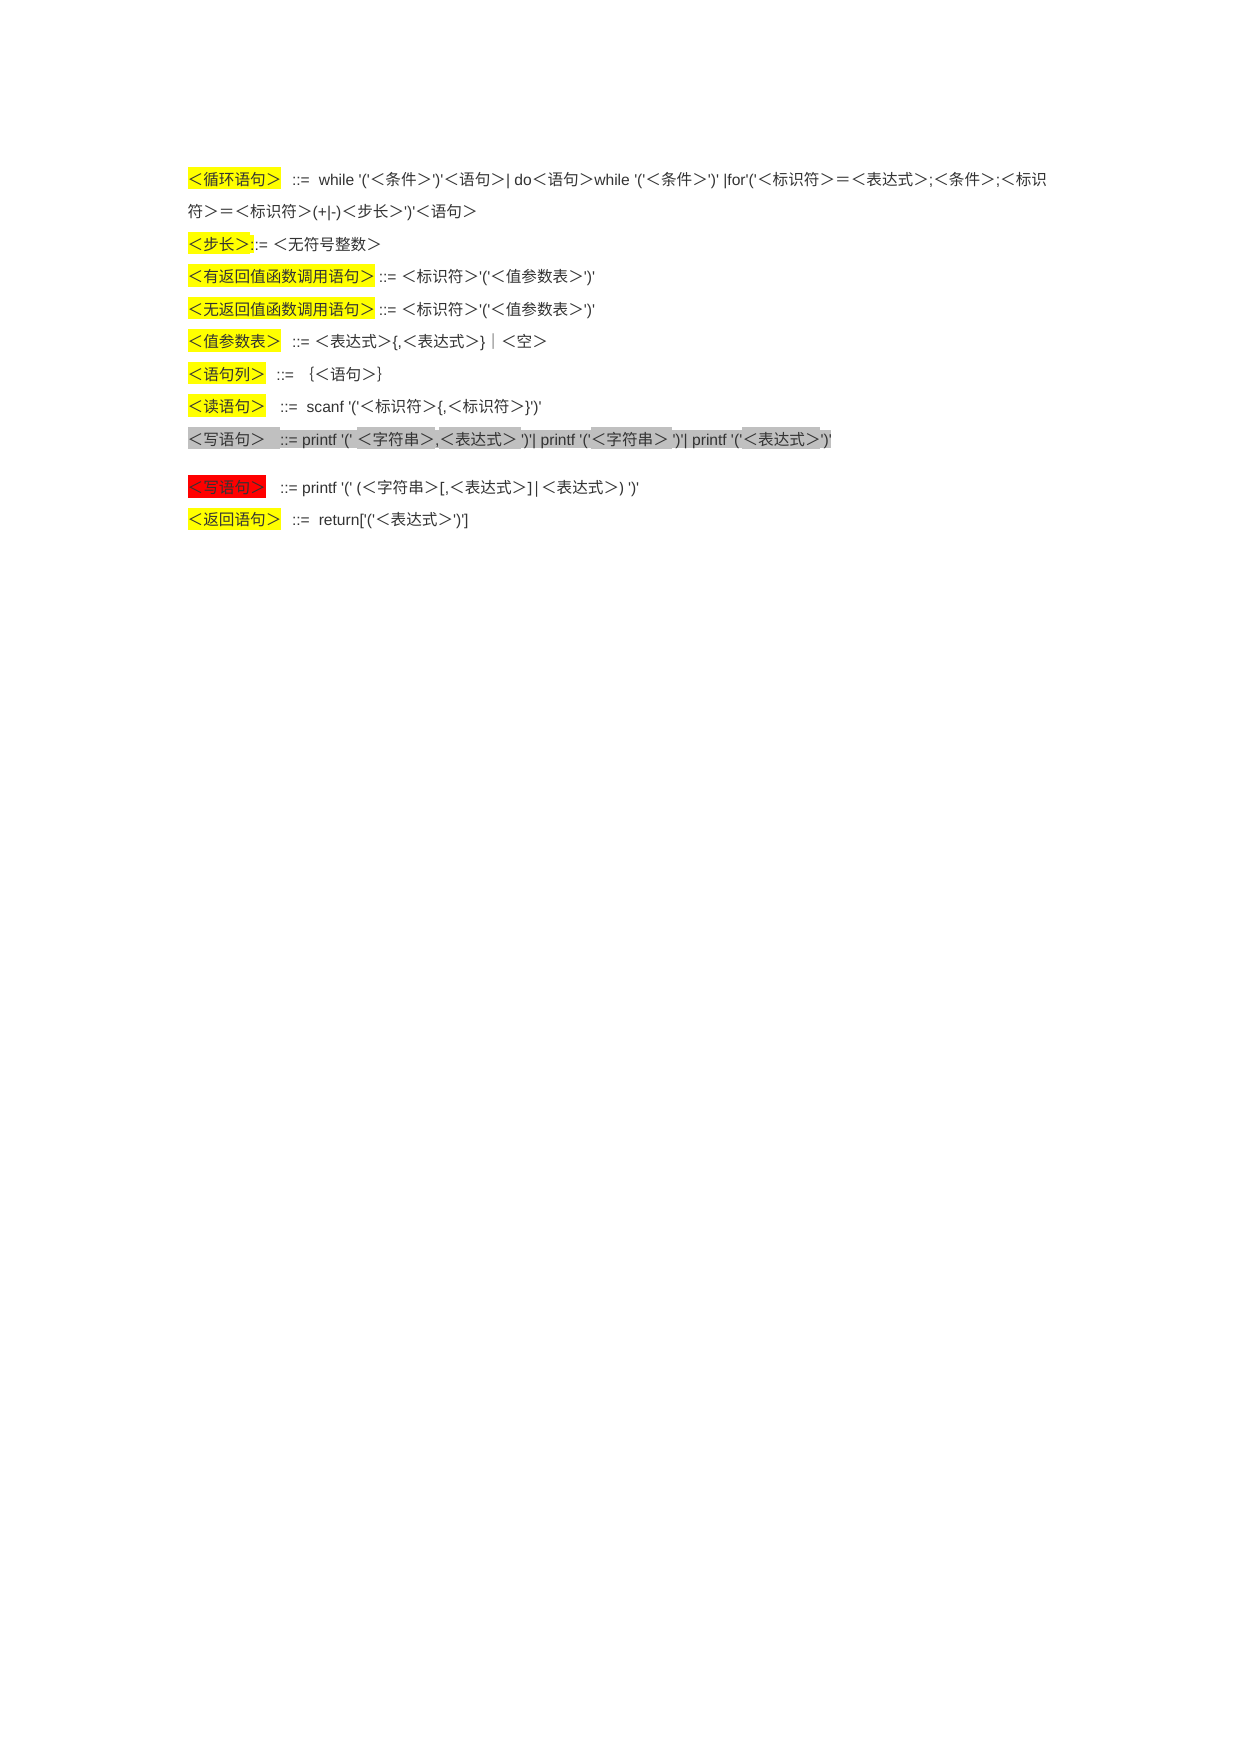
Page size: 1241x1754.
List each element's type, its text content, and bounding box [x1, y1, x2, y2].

text ＜循环语句＞ ::= while '('＜条件＞')'＜语句＞| do＜语句＞while '('＜条件＞')' |for'('＜标识符＞＝＜表达式＞;＜条件＞;＜标识符＞＝＜标识符＞(+|-)＜步长＞')'＜语句＞ ＜步长＞::= ＜无符号整数＞ ＜有返回值函数调用语句＞ ::= ＜标识符＞'('＜值参数表＞')' ＜无返回值函数调用语句＞ ::= ＜标识符＞'('＜值参数表＞')' ＜值参数表＞ ::= ＜表达式＞{,＜表达式＞}｜＜空＞ ＜语句列＞ ::= ｛＜语句＞｝ ＜读语句＞ ::= scanf '('＜标识符＞{,＜标识符＞}')' ＜写语句＞ ::= printf '(' ＜字符串＞,＜表达式＞ ')'| printf '('＜字符串＞ ')'| printf '('＜表达式＞')' [187, 162, 1053, 454]
text ＜写语句＞ ::= printf '(' (＜字符串＞[,＜表达式＞]|＜表达式＞) ')' ＜返回语句＞ ::= return['('＜表达式＞')'] [187, 470, 1053, 535]
